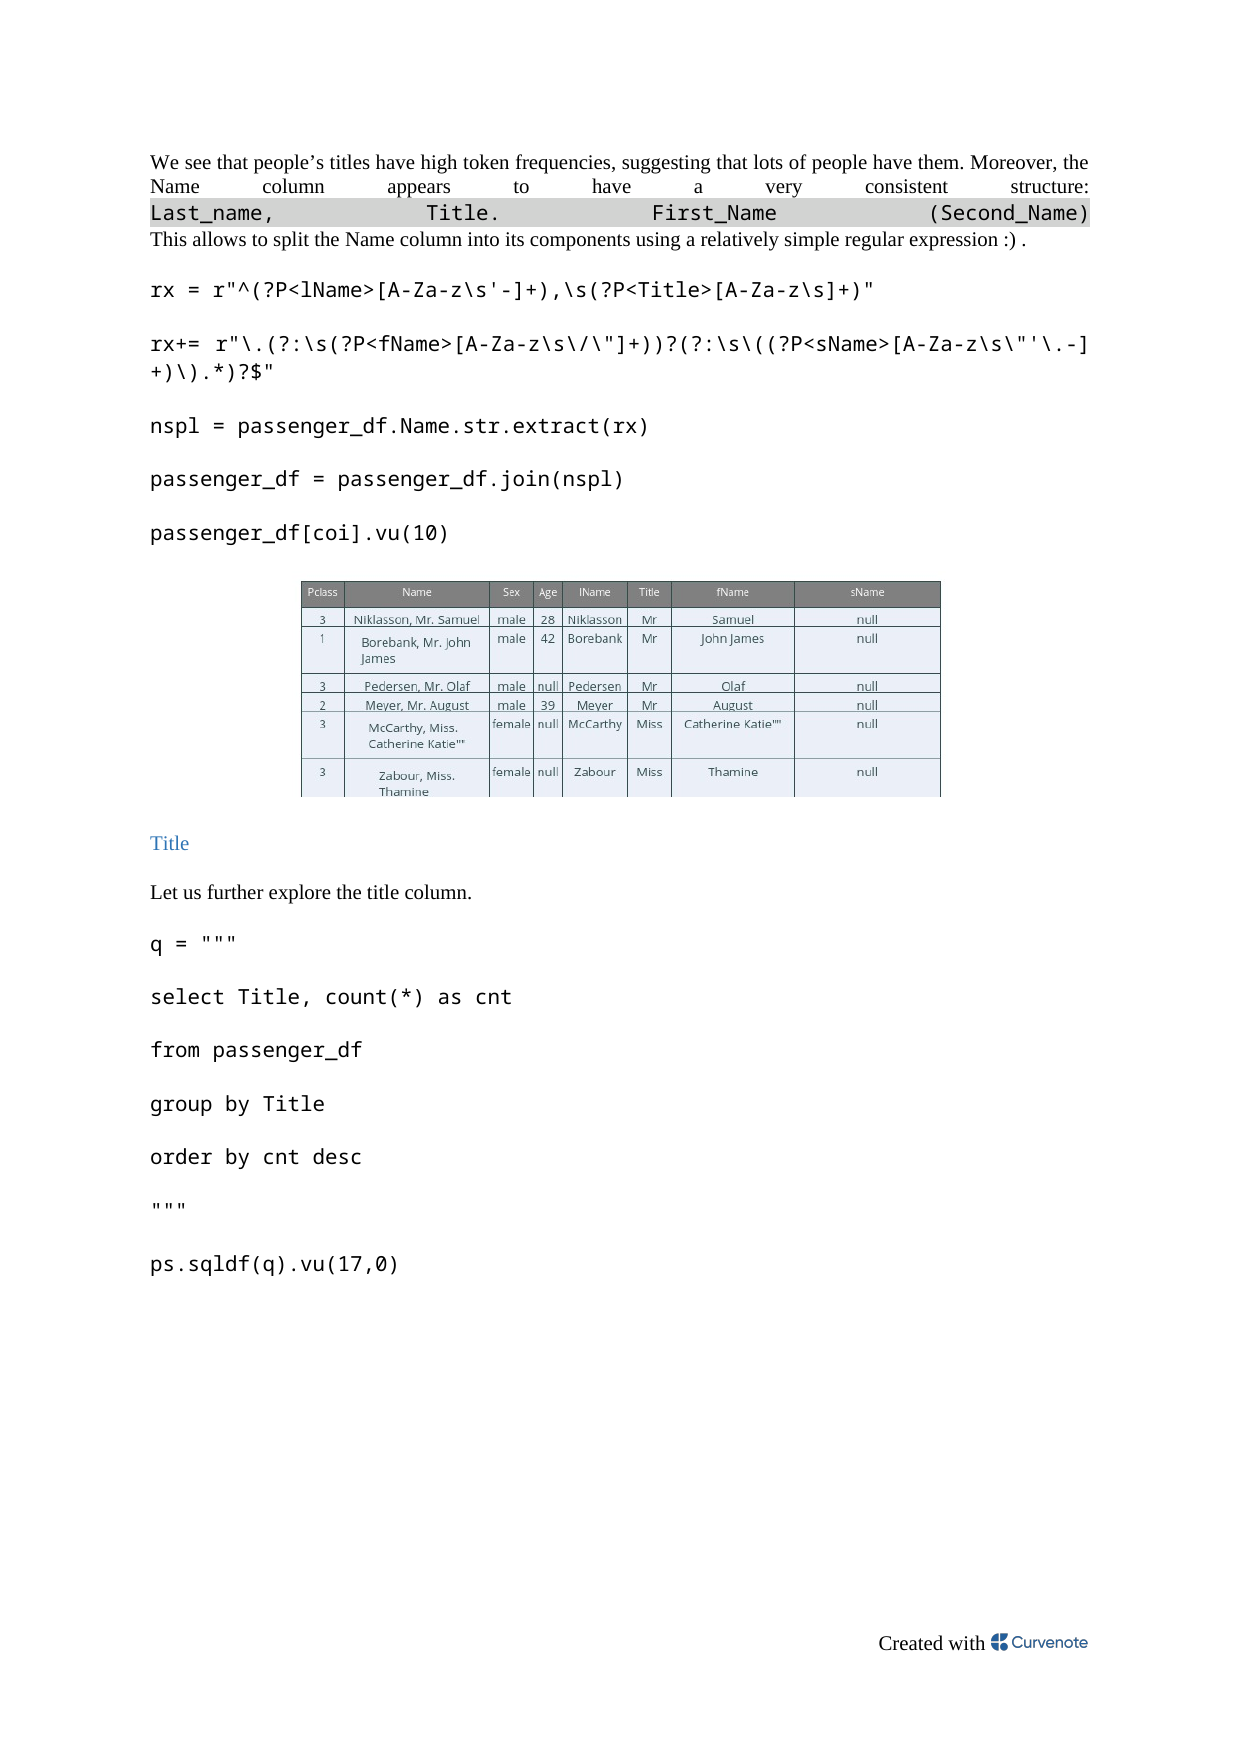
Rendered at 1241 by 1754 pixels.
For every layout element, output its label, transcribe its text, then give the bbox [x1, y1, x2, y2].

text from passenger_df [150, 1036, 1090, 1064]
text passenger_df[coi].vu(10) [150, 518, 1090, 546]
text We see that people’s titles have high token frequencies, suggesting that lots of people have them. Moreover, the Name column appears to have a very consistent structure: Last_name, Title. First_Name (Second_Name) This allows to split the Name column into its components using a relatively simple regular expression :) . [150, 227, 1090, 251]
text q = """ [150, 929, 1090, 957]
text """ [150, 1196, 1090, 1224]
text ps.sqldf(q).vu(17,0) [150, 1249, 1090, 1278]
picture [292, 571, 949, 806]
text passenger_df = passenger_df.join(nspl) [150, 464, 1090, 493]
text nspl = passenger_df.Name.str.extract(rx) [150, 411, 1090, 439]
text group by Title [150, 1089, 1090, 1117]
text select Title, count(*) as cnt [150, 982, 1090, 1011]
picture [990, 1633, 1091, 1651]
text rx = r"^(?P<lName>[A-Za-z\s'-]+),\s(?P<Title>[A-Za-z\s]+)" [150, 276, 1090, 304]
text order by cnt desc [150, 1142, 1090, 1171]
text rx+= r"\.(?:\s(?P<fName>[A-Za-z\s\/\"]+))?(?:\s\((?P<sName>[A-Za-z\s\"'\.-]+)\).*)?$" [150, 329, 1090, 386]
text Let us further explore the title column. [150, 880, 1090, 904]
subtitle Title [150, 831, 1090, 855]
text We see that people’s titles have high token frequencies, suggesting that lots of people have them. Moreover, the Name column appears to have a very consistent structure: Last_name, Title. First_Name (Second_Name) This allows to split the Name column into its components using a relatively simple regular expression :) . [150, 150, 1090, 198]
